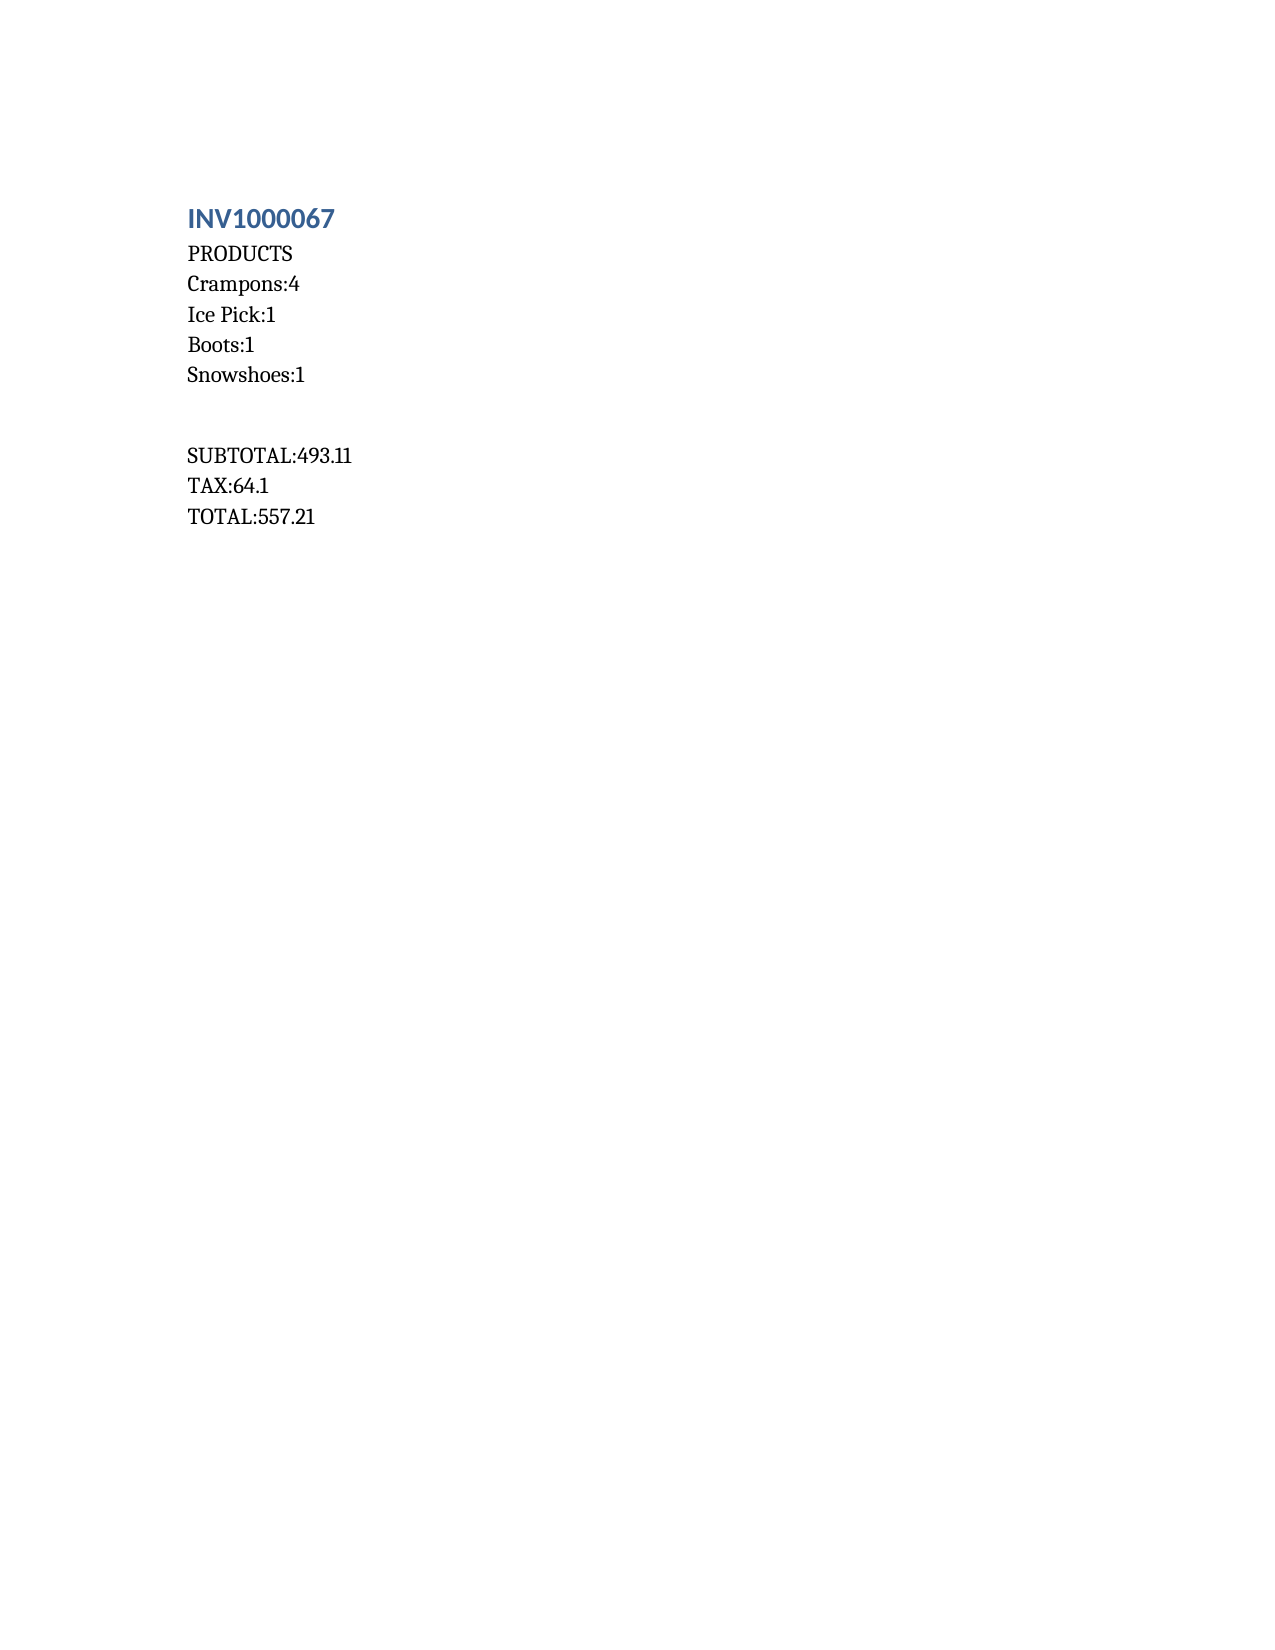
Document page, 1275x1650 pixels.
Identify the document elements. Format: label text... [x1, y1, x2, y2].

text PRODUCTS Crampons:4 Ice Pick:1 Boots:1 Snowshoes:1 [187, 241, 1087, 418]
text SUBTOTAL:493.11 TAX:64.1 TOTAL:557.21 [187, 443, 1087, 530]
subtitle INV1000067 [187, 200, 1087, 236]
